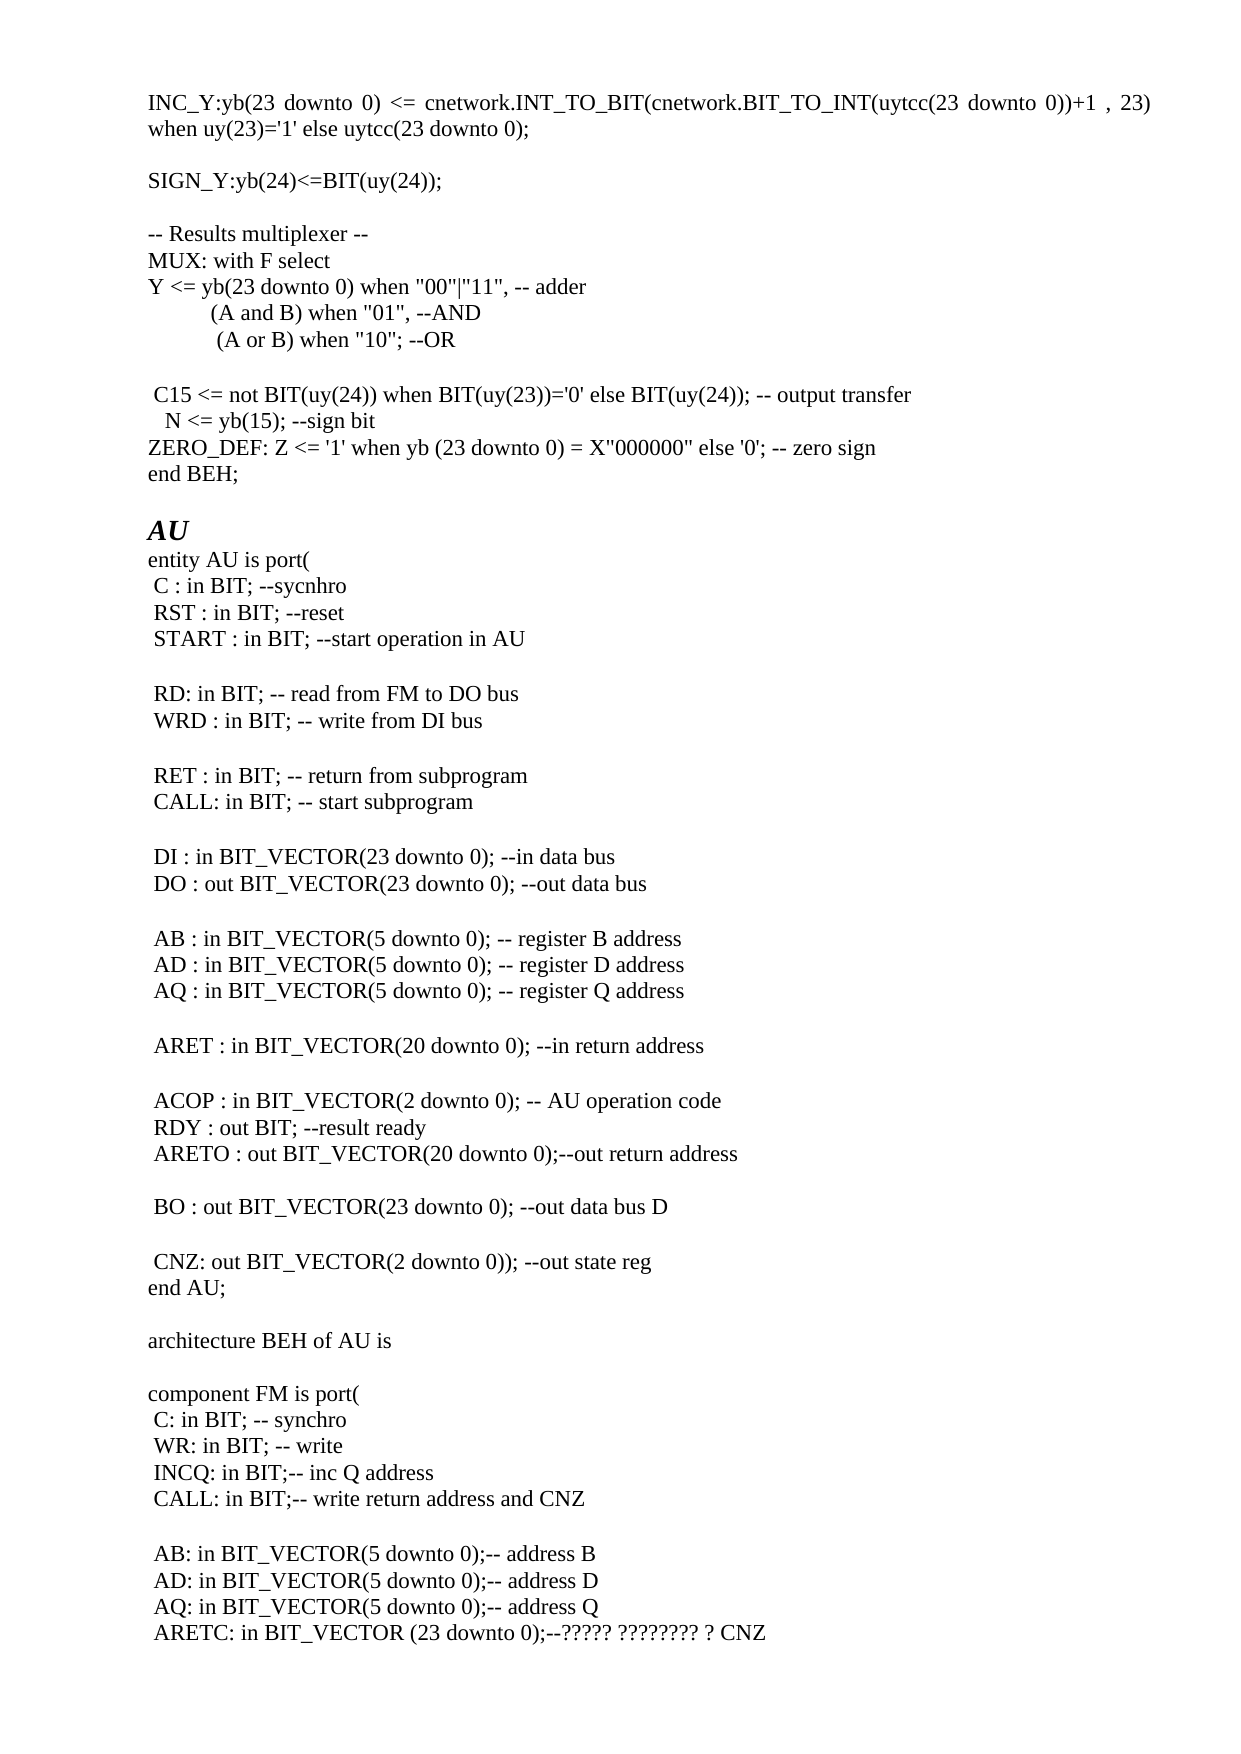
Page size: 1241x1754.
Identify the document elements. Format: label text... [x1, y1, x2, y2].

text ARETO : out BIT_VECTOR(20 downto 0);--out return address [148, 1140, 1152, 1167]
text end BEH; [148, 460, 1152, 486]
text WRD : in BIT; -- write from DI bus [148, 707, 1152, 733]
text AB: in BIT_VECTOR(5 downto 0);-- address B [148, 1540, 1152, 1567]
text AD: in BIT_VECTOR(5 downto 0);-- address D [148, 1567, 1152, 1593]
text component FM is port( [148, 1380, 1152, 1406]
text architecture BEH of AU is [148, 1327, 1152, 1353]
text INC_Y:yb(23 downto 0) <= cnetwork.INT_TO_BIT(cnetwork.BIT_TO_INT(uytcc(23 downto 0))+1 , 23) when uy(23)='1' else uytcc(23 downto 0); [148, 88, 1152, 141]
text C : in BIT; --sycnhro [148, 572, 1152, 599]
text SIGN_Y:yb(24)<=BIT(uy(24)); [148, 168, 1152, 194]
text BO : out BIT_VECTOR(23 downto 0); --out data bus D [148, 1193, 1152, 1219]
text -- Results multiplexer -- [148, 220, 1152, 247]
text C: in BIT; -- synchro [148, 1406, 1152, 1433]
text ACOP : in BIT_VECTOR(2 downto 0); -- AU operation code [148, 1088, 1152, 1114]
text RDY : out BIT; --result ready [148, 1114, 1152, 1140]
text (A and B) when "01", --AND [148, 299, 1152, 326]
text ARETC: in BIT_VECTOR (23 downto 0);--????? ???????? ? CNZ [148, 1619, 1152, 1646]
text WR: in BIT; -- write [148, 1433, 1152, 1459]
text RET : in BIT; -- return from subprogram [148, 762, 1152, 788]
text DO : out BIT_VECTOR(23 downto 0); --out data bus [148, 869, 1152, 896]
text START : in BIT; --start operation in AU [148, 625, 1152, 652]
text AD : in BIT_VECTOR(5 downto 0); -- register D address [148, 951, 1152, 977]
text Y <= yb(23 downto 0) when "00"|"11", -- adder [148, 273, 1152, 299]
text AB : in BIT_VECTOR(5 downto 0); -- register B address [148, 925, 1152, 951]
text (A or B) when "10"; --OR [148, 326, 1152, 352]
text AQ : in BIT_VECTOR(5 downto 0); -- register Q address [148, 977, 1152, 1004]
text C15 <= not BIT(uy(24)) when BIT(uy(23))='0' else BIT(uy(24)); -- output transfer [148, 381, 1152, 407]
text N <= yb(15); --sign bit [148, 407, 1152, 433]
text CALL: in BIT; -- start subprogram [148, 788, 1152, 814]
text CNZ: out BIT_VECTOR(2 downto 0)); --out state reg [148, 1248, 1152, 1274]
text ARET : in BIT_VECTOR(20 downto 0); --in return address [148, 1032, 1152, 1059]
text AU [148, 513, 1152, 546]
text CALL: in BIT;-- write return address and CNZ [148, 1485, 1152, 1512]
text ZERO_DEF: Z <= '1' when yb (23 downto 0) = X"000000" else '0'; -- zero sign [148, 433, 1152, 460]
text DI : in BIT_VECTOR(23 downto 0); --in data bus [148, 843, 1152, 869]
text RST : in BIT; --reset [148, 599, 1152, 625]
text RD: in BIT; -- read from FM to DO bus [148, 680, 1152, 707]
text MUX: with F select [148, 247, 1152, 273]
text end AU; [148, 1274, 1152, 1301]
text AQ: in BIT_VECTOR(5 downto 0);-- address Q [148, 1593, 1152, 1619]
text INCQ: in BIT;-- inc Q address [148, 1459, 1152, 1485]
text entity AU is port( [148, 546, 1152, 572]
